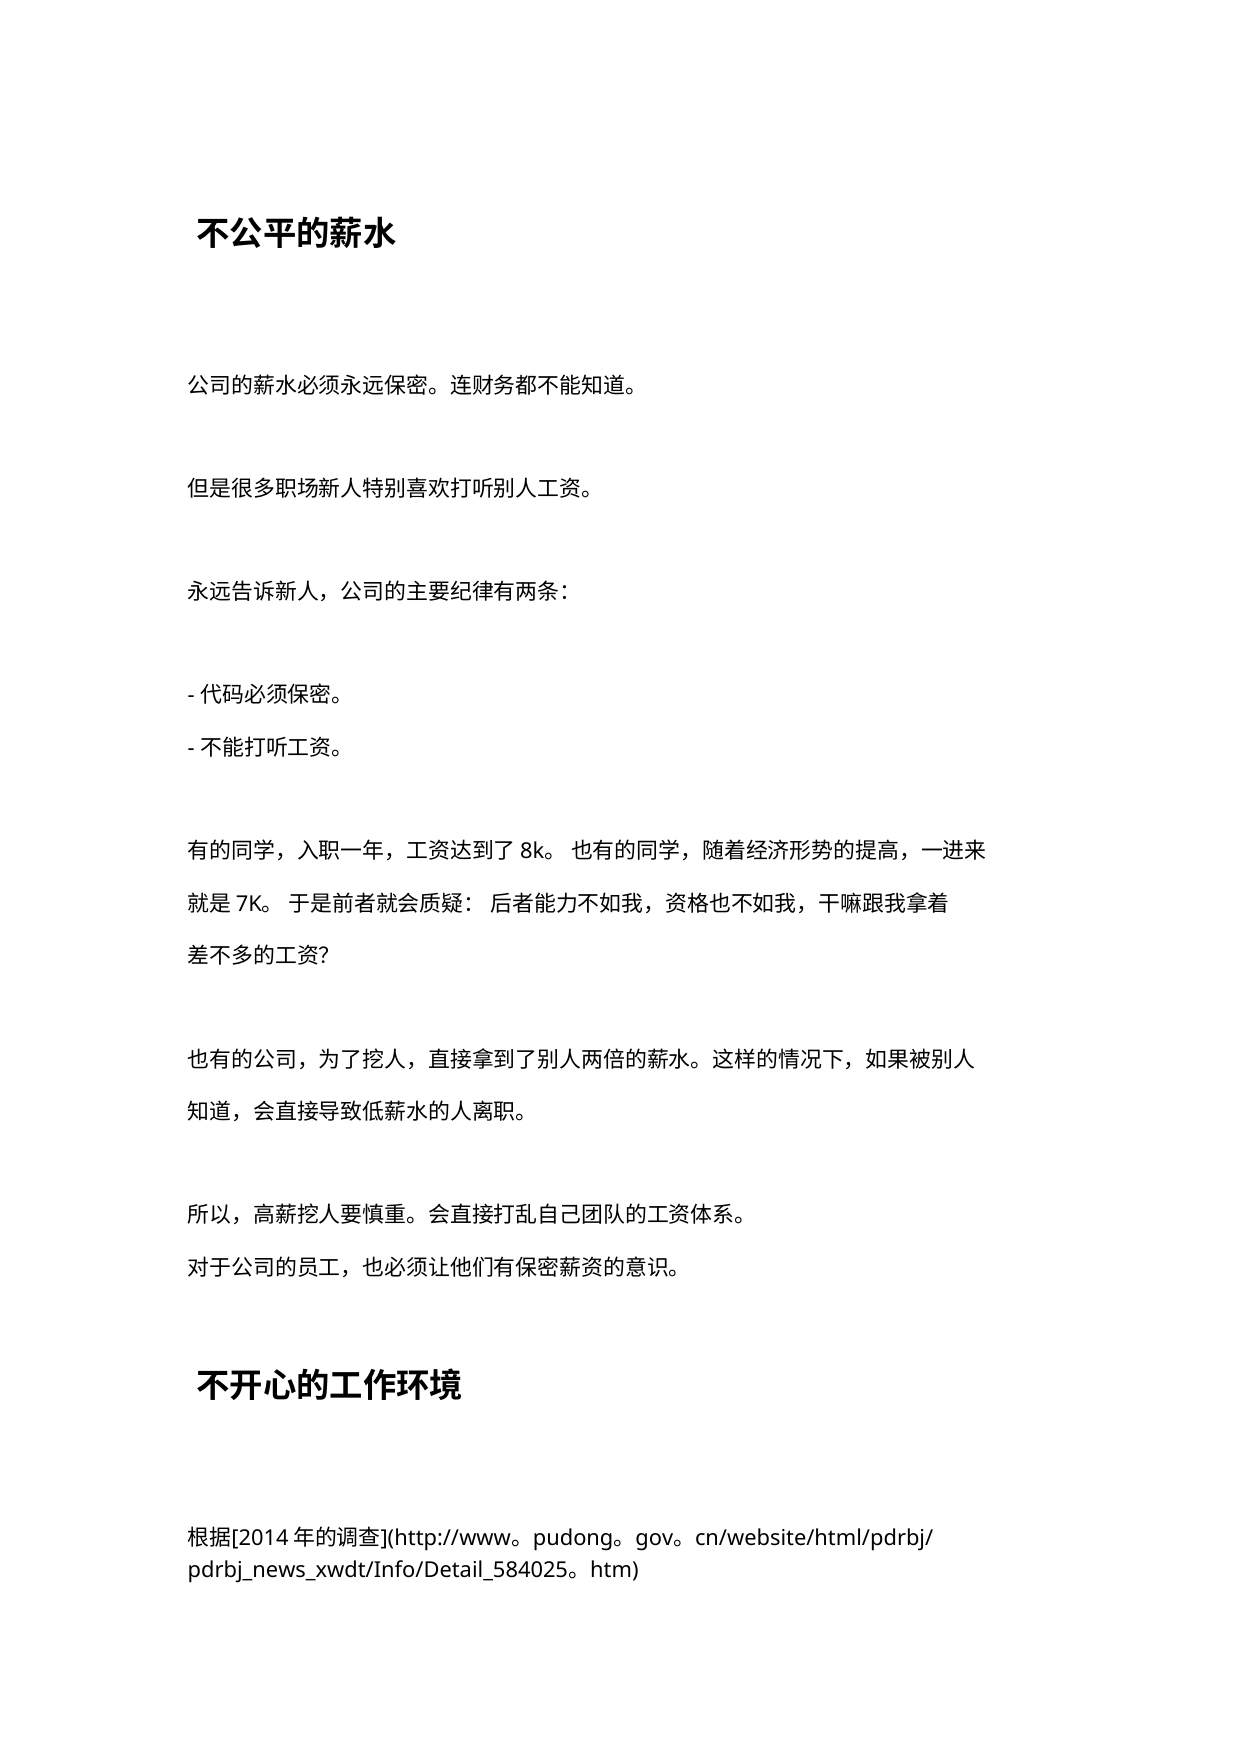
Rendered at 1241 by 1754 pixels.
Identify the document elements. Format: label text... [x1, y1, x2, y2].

text 知道，会直接导致低薪水的人离职。 [187, 1094, 1053, 1126]
text 但是很多职场新人特别喜欢打听别人工资。 [187, 471, 1053, 503]
text - 不能打听工资。 [187, 730, 1053, 762]
text 永远告诉新人，公司的主要纪律有两条： [187, 574, 1053, 606]
text 所以，高薪挖人要慎重。会直接打乱自己团队的工资体系。 [187, 1197, 1053, 1229]
subtitle 不开心的工作环境 [187, 1359, 1053, 1407]
text 公司的薪水必须永远保密。连财务都不能知道。 [187, 368, 1053, 400]
text 对于公司的员工，也必须让他们有保密薪资的意识。 [187, 1250, 1053, 1281]
text 就是7K。 于是前者就会质疑： 后者能力不如我，资格也不如我，干嘛跟我拿着 [187, 886, 1053, 918]
text 差不多的工资？ [187, 938, 1053, 970]
subtitle 不公平的薪水 [187, 207, 1053, 255]
text - 代码必须保密。 [187, 677, 1053, 709]
text 也有的公司，为了挖人，直接拿到了别人两倍的薪水。这样的情况下，如果被别人 [187, 1042, 1053, 1073]
text 有的同学，入职一年，工资达到了8k。 也有的同学，随着经济形势的提高，一进来 [187, 833, 1053, 865]
text 根据[2014年的调查](http://www。pudong。gov。cn/website/html/pdrbj/pdrbj_news_xwdt/Info/Detail_584025。htm) [187, 1520, 1053, 1584]
